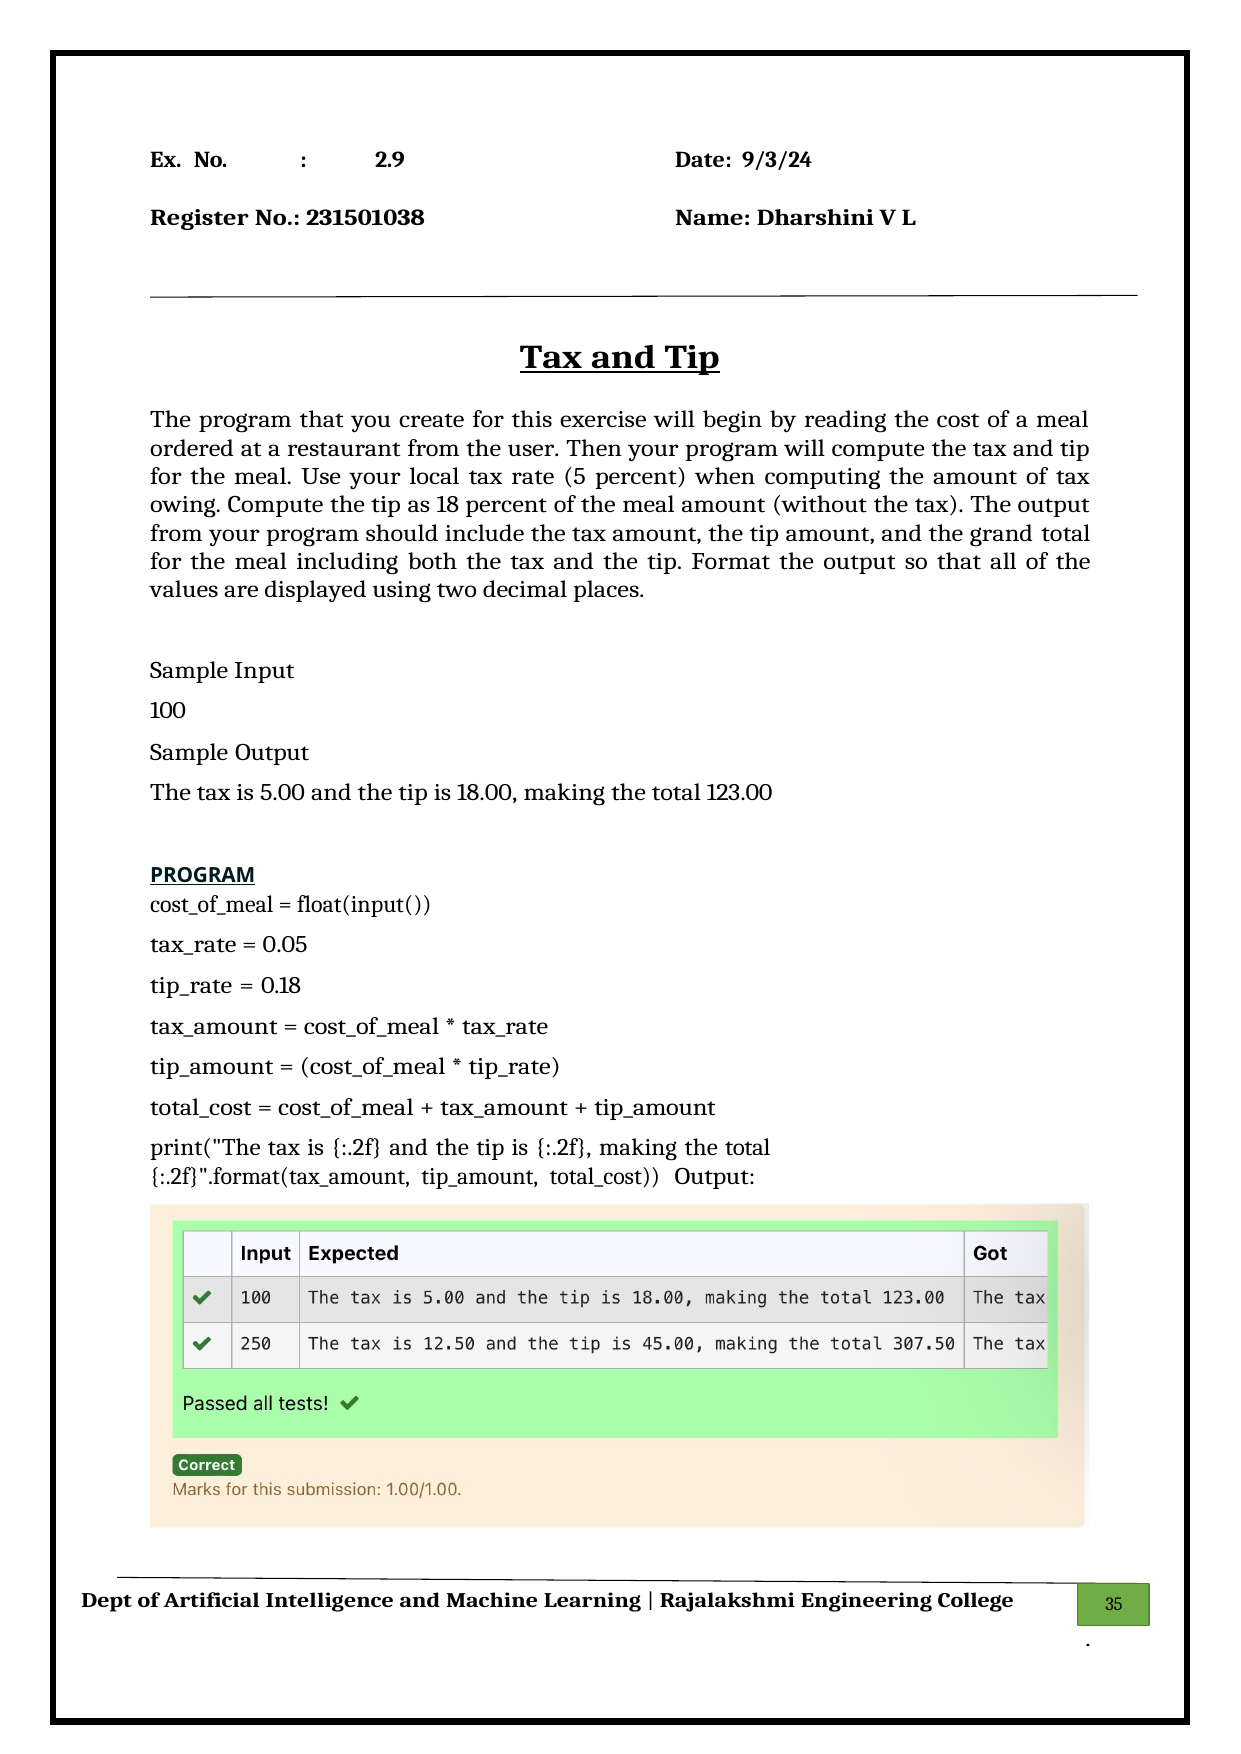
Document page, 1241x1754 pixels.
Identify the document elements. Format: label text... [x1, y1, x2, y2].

subtitle Tax and Tip [94, 339, 1146, 377]
text cost_of_meal = float(input()) tax_rate = 0.05 [150, 891, 462, 959]
text The program that you create for this exercise will begin by reading the cost of a meal ordered at a restaurant from the user. Then your program will compute the tax and tip for the meal. Use your local tax rate (5 percent) when computing the amount of tax owing. Compute the tip as 18 percent of the meal amount (without the tax). The output from your program should include the tax amount, the tip amount, and the grand total for the meal including both the tax and the tip. Format the output so that all of the values are displayed using two decimal places. [150, 406, 1091, 604]
text print("The tax is {:.2f} and the tip is {:.2f}, making the total [150, 1134, 1161, 1162]
text tip_rate = 0.18 [150, 972, 1161, 999]
text total_cost = cost_of_meal + tax_amount + tip_amount [150, 1093, 1161, 1121]
text The tax is 5.00 and the tip is 18.00, making the total 123.00 [150, 779, 1161, 806]
text Sample Output [150, 738, 1161, 766]
picture [150, 1203, 1090, 1529]
text PROGRAM [150, 860, 1161, 888]
text {:.2f}".format(tax_amount, tip_amount, total_cost)) Output: [150, 1163, 759, 1190]
text Register No.: 231501038 Name: Dharshini V L [150, 204, 1161, 231]
text tax_amount = cost_of_meal * tax_rate tip_amount = (cost_of_meal * tip_rate) [150, 1013, 632, 1081]
text Sample Input 100 [150, 657, 323, 725]
text Ex. No. : 2.9 Date: 9/3/24 [150, 147, 1161, 173]
